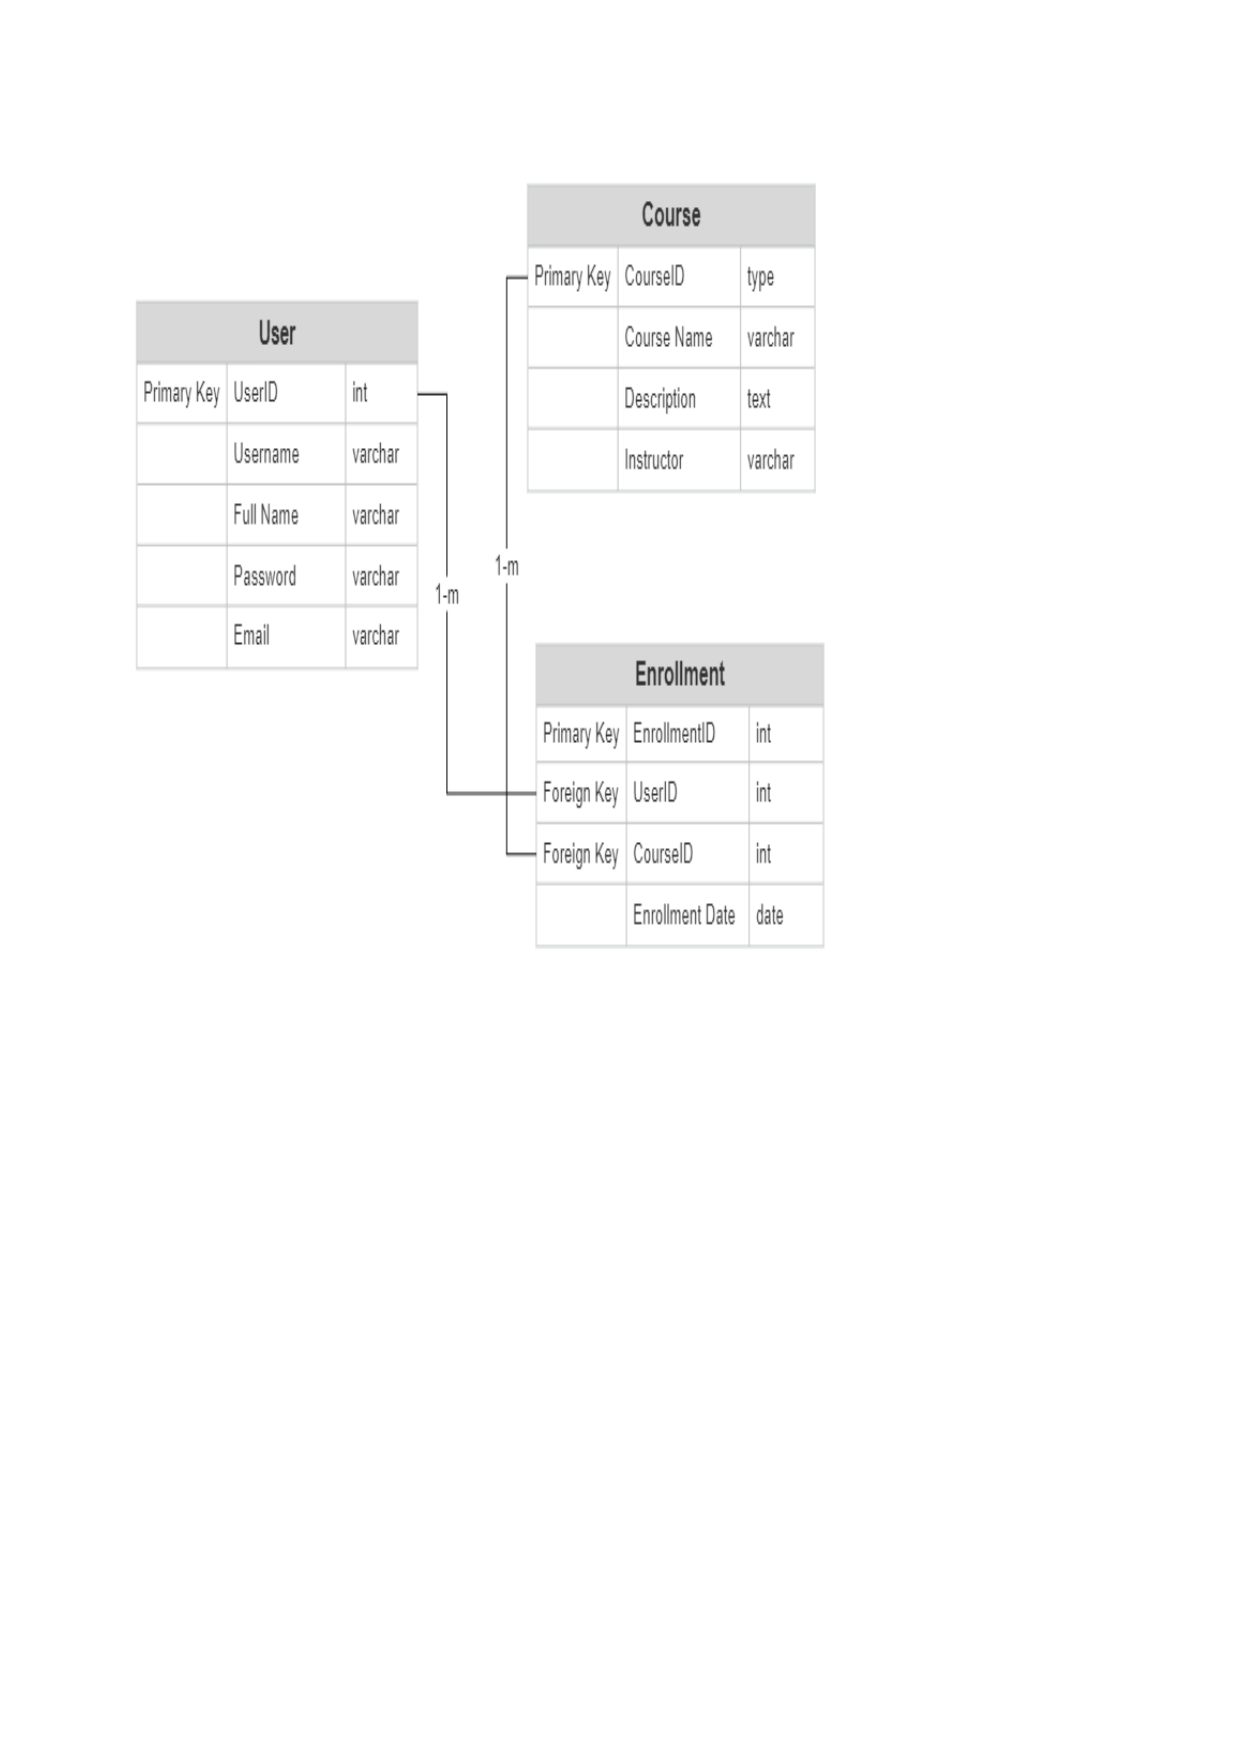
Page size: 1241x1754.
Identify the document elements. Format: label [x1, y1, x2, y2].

picture [4, 150, 1220, 1038]
